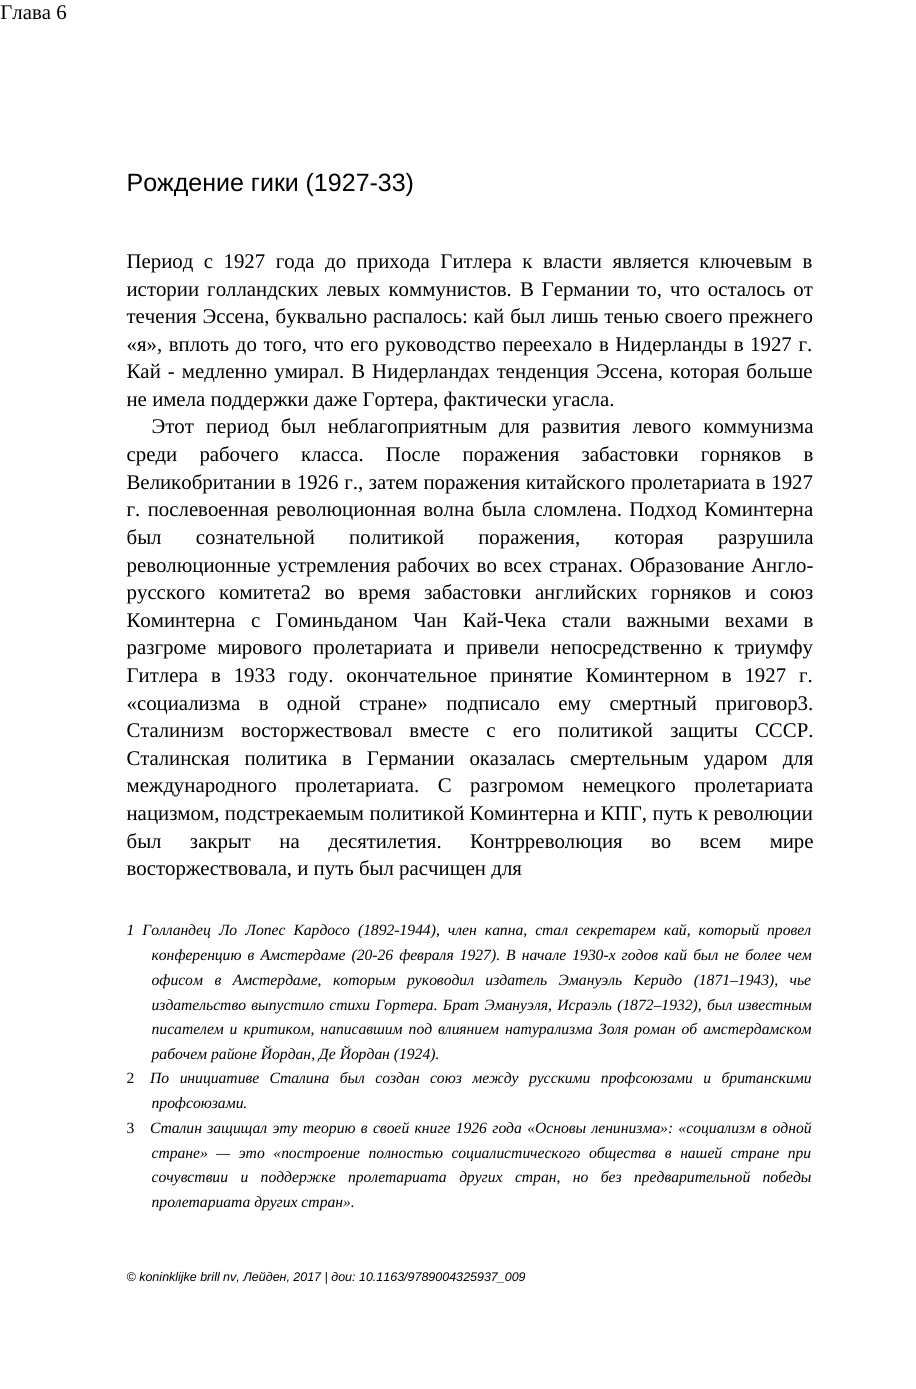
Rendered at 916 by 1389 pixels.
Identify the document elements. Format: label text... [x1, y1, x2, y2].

text Этот период был неблагоприятным для развития левого коммунизма среди рабочего класса. После поражения забастовки горняков в Великобритании в 1926 г., затем поражения китайского пролетариата в 1927 г. послевоенная революционная волна была сломлена. Подход Коминтерна был сознательной политикой поражения, которая разрушила революционные устремления рабочих во всех странах. Образование Англо-русского комитета2 во время забастовки английских горняков и союз Коминтерна с Гоминьданом Чан Кай-Чека стали важными вехами в разгроме мирового пролетариата и привели непосредственно к триумфу Гитлера в 1933 году. окончательное принятие Коминтерном в 1927 г. «социализма в одной стране» подписало ему смертный приговор3. Сталинизм восторжествовал вместе с его политикой защиты СССР. Сталинская политика в Германии оказалась смертельным ударом для международного пролетариата. С разгромом немецкого пролетариата нацизмом, подстрекаемым политикой Коминтерна и КПГ, путь к революции был закрыт на десятилетия. Контрреволюция во всем мире восторжествовала, и путь был расчищен для [126, 414, 814, 880]
list Сталин защищал эту теорию в своей книге 1926 года «Основы ленинизма»: «социализм в одной стране» — это «построение полностью социалистического общества в нашей стране при сочувствии и поддержке пролетариата других стран, но без предварительной победы пролетариата других стран». [126, 1119, 814, 1211]
text Период с 1927 года до прихода Гитлера к власти является ключевым в истории голландских левых коммунистов. В Германии то, что осталось от течения Эссена, буквально распалось: кай был лишь тенью своего прежнего «я», вплоть до того, что его руководство переехало в Нидерланды в 1927 г. Кай - медленно умирал. В Нидерландах тенденция Эссена, которая больше не имела поддержки даже Гортера, фактически угасла. [126, 249, 814, 411]
text Рождение гики (1927-33) [126, 168, 814, 197]
text © koninklijke brill nv, Лейден, 2017 | дои: 10.1163/9789004325937_009 [126, 1269, 814, 1284]
text 1 Голландец Ло Лопес Кардосо (1892-1944), член капна, стал секретарем кай, который провел конференцию в Амстердаме (20-26 февраля 1927). В начале 1930-х годов кай был не более чем офисом в Амстердаме, которым руководил издатель Эмануэль Керидо (1871–1943), чье издательство выпустило стихи Гортера. Брат Эмануэля, Исраэль (1872–1932), был известным писателем и критиком, написавшим под влиянием натурализма Золя роман об амстердамском рабочем районе Йордан, Де Йордан (1924). [126, 921, 814, 1063]
list По инициативе Сталина был создан союз между русскими профсоюзами и британскими профсоюзами. [126, 1069, 814, 1112]
